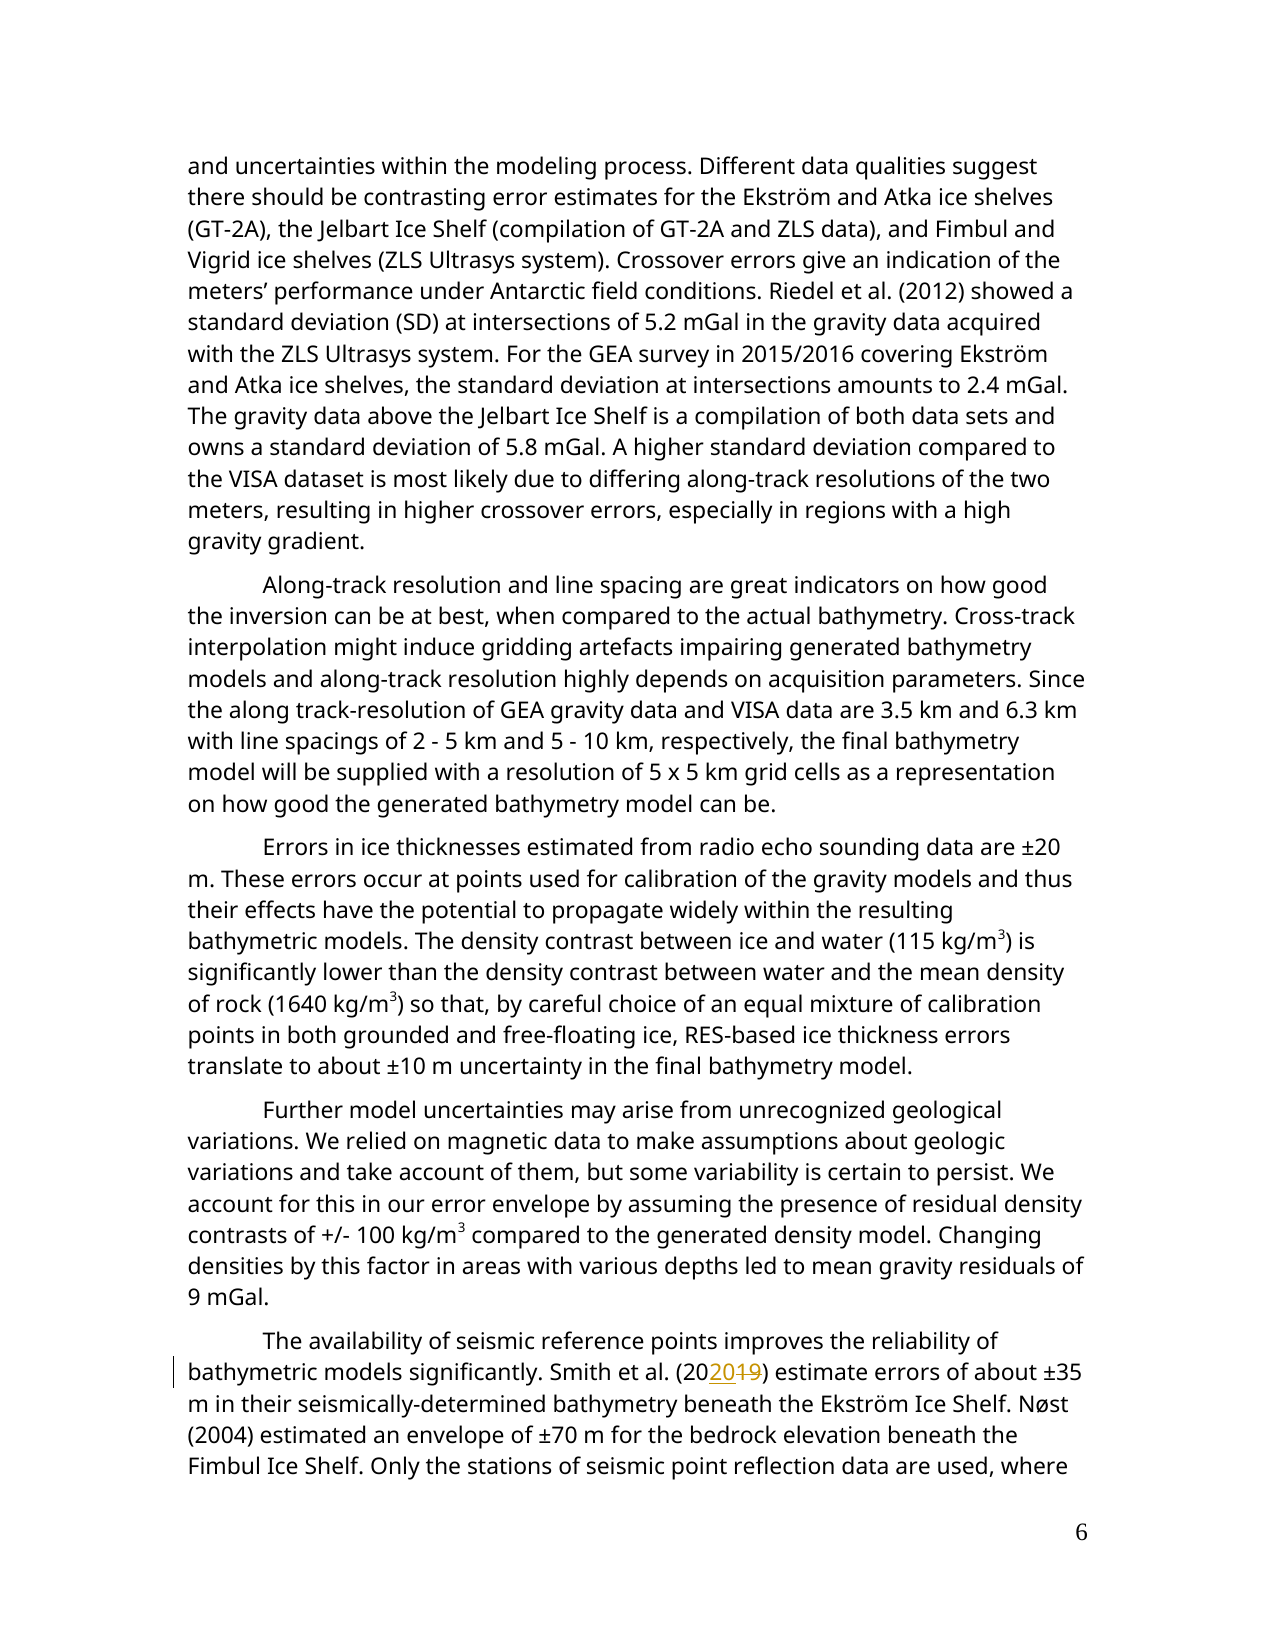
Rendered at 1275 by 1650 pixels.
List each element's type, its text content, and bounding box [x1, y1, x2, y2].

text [187, 1325, 1087, 1481]
text Errors in ice thicknesses estimated from radio echo sounding data are ±20 m. These errors occur at points used for calibration of the gravity models and thus their effects have the potential to propagate widely within the resulting bathymetric models. The density contrast between ice and water (115 kg/m3) is significantly lower than the density contrast between water and the mean density of rock (1640 kg/m3) so that, by careful choice of an equal mixture of calibration points in both grounded and free-floating ice, RES-based ice thickness errors translate to about ±10 m uncertainty in the final bathymetry model. [187, 831, 1087, 1081]
text Further model uncertainties may arise from unrecognized geological variations. We relied on magnetic data to make assumptions about geologic variations and take account of them, but some variability is certain to persist. We account for this in our error envelope by assuming the presence of residual density contrasts of +/- 100 kg/m3 compared to the generated density model. Changing densities by this factor in areas with various depths led to mean gravity residuals of 9 mGal. [187, 1094, 1087, 1312]
text Along-track resolution and line spacing are great indicators on how good the inversion can be at best, when compared to the actual bathymetry. Cross-track interpolation might induce gridding artefacts impairing generated bathymetry models and along-track resolution highly depends on acquisition parameters. Since the along track-resolution of GEA gravity data and VISA data are 3.5 km and 6.3 km with line spacings of 2 - 5 km and 5 - 10 km, respectively, the final bathymetry model will be supplied with a resolution of 5 x 5 km grid cells as a representation on how good the generated bathymetry model can be. [187, 569, 1087, 819]
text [187, 150, 1087, 556]
